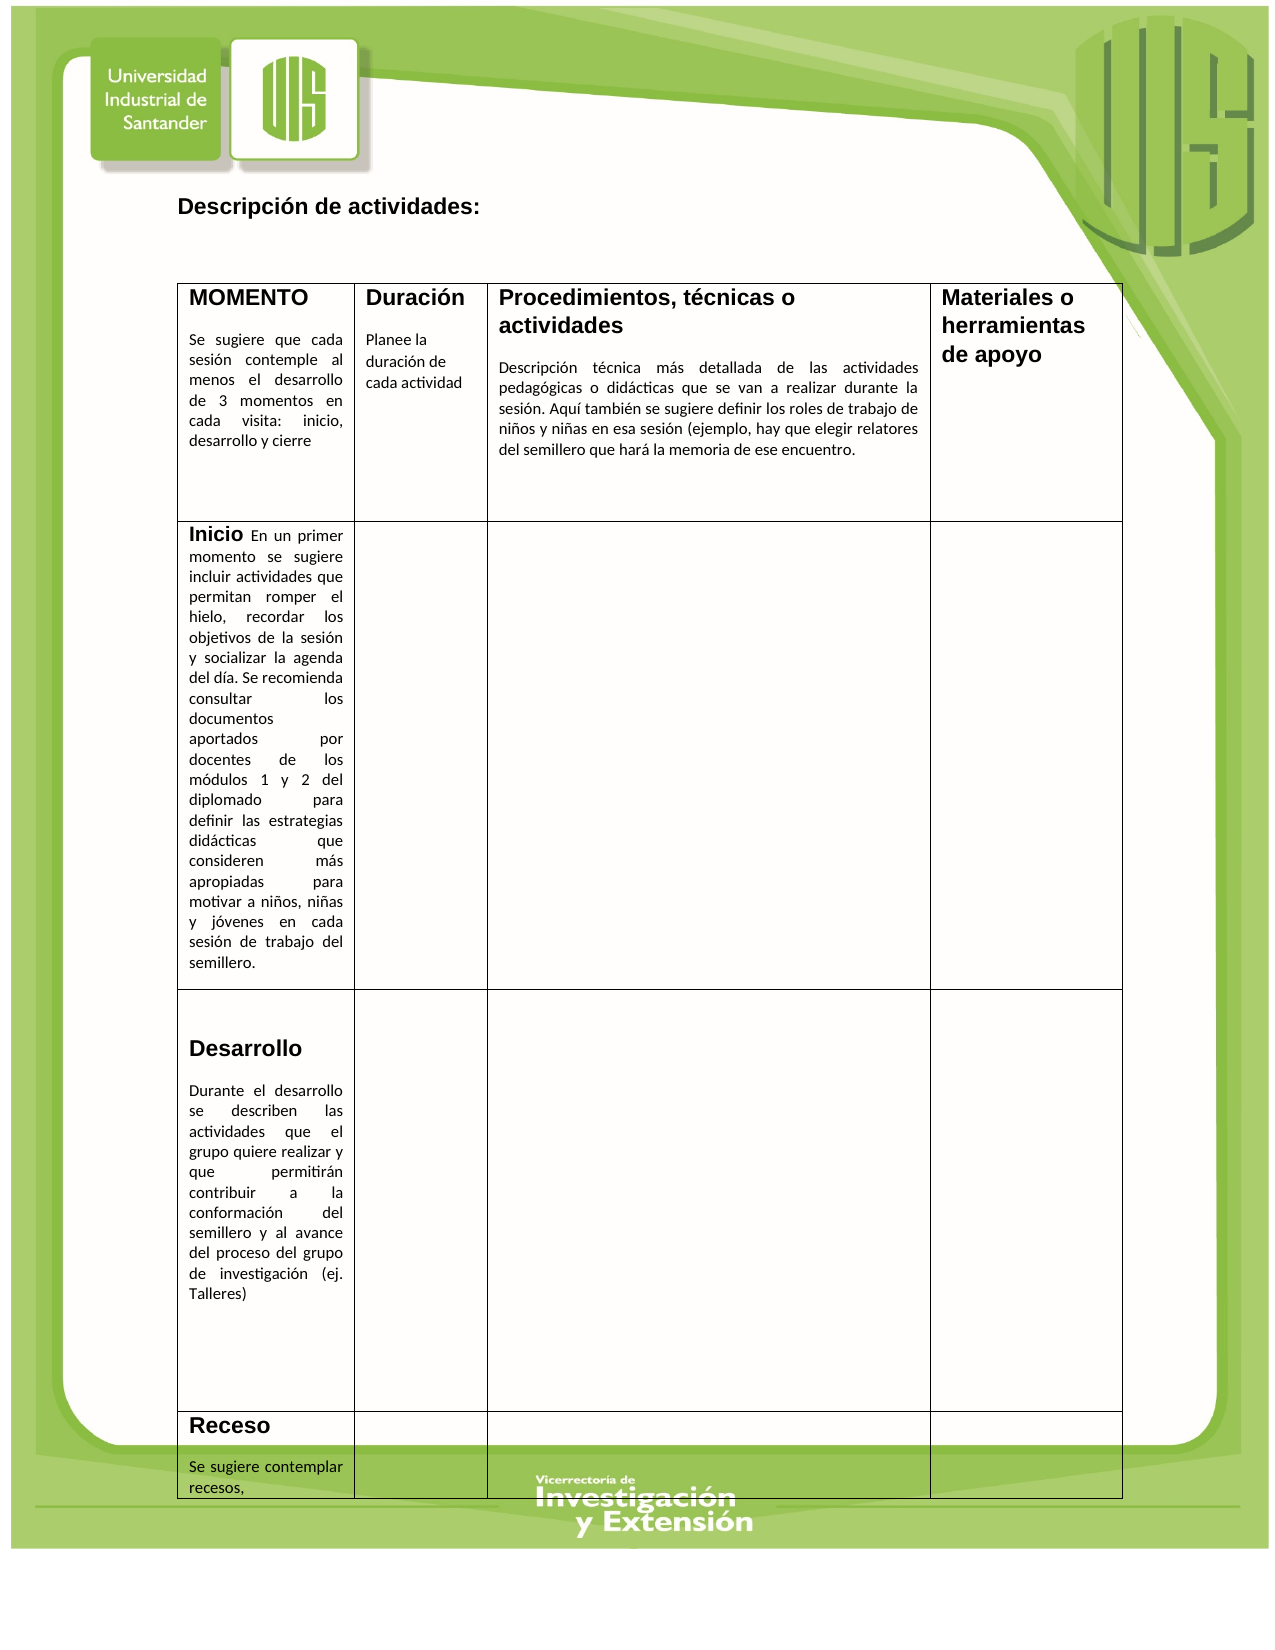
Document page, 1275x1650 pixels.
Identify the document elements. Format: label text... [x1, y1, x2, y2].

table_cell [355, 522, 487, 989]
table_cell [931, 990, 1122, 1411]
table_header MOMENTO Se sugiere que cada sesión contemple al menos el desarrollo de 3 momentos en cada visita: inicio, desarrollo y cierre [178, 284, 354, 521]
table_cell [931, 522, 1122, 989]
table_header Materiales o herramientas de apoyo [931, 284, 1122, 521]
table_cell Inicio En un primer momento se sugiere incluir actividades que permitan romper el hielo, recordar los objetivos de la sesión y socializar la agenda del día. Se recomienda consultar los documentos aportados por docentes de los módulos 1 y 2 del diplomado para definir las estrategias didácticas que consideren más apropiadas para motivar a niños, niñas y jóvenes en cada sesión de trabajo del semillero. [178, 522, 354, 989]
table_cell Receso Se sugiere contemplar recesos, especialmente para las sesiones más largas de trabajo [178, 1412, 354, 1497]
table_header Duración Planee la duración de cada actividad [355, 284, 487, 521]
table_cell Desarrollo Durante el desarrollo se describen las actividades que el grupo quiere realizar y que permitirán contribuir a la conformación del semillero y al avance del proceso del grupo de investigación (ej. Talleres) [178, 990, 354, 1411]
table_cell [488, 990, 930, 1411]
table_cell [931, 1412, 1122, 1497]
text Descripción de actividades: [177, 193, 1098, 219]
table_cell [355, 990, 487, 1411]
picture [11, 0, 1269, 1549]
table_cell [355, 1412, 487, 1497]
table_header Procedimientos, técnicas o actividades Descripción técnica más detallada de las actividades pedagógicas o didácticas que se van a realizar durante la sesión. Aquí también se sugiere definir los roles de trabajo de niños y niñas en esa sesión (ejemplo, hay que elegir relatores del semillero que hará la memoria de ese encuentro. [488, 284, 930, 521]
table_cell [488, 522, 930, 989]
table_cell [488, 1412, 930, 1497]
